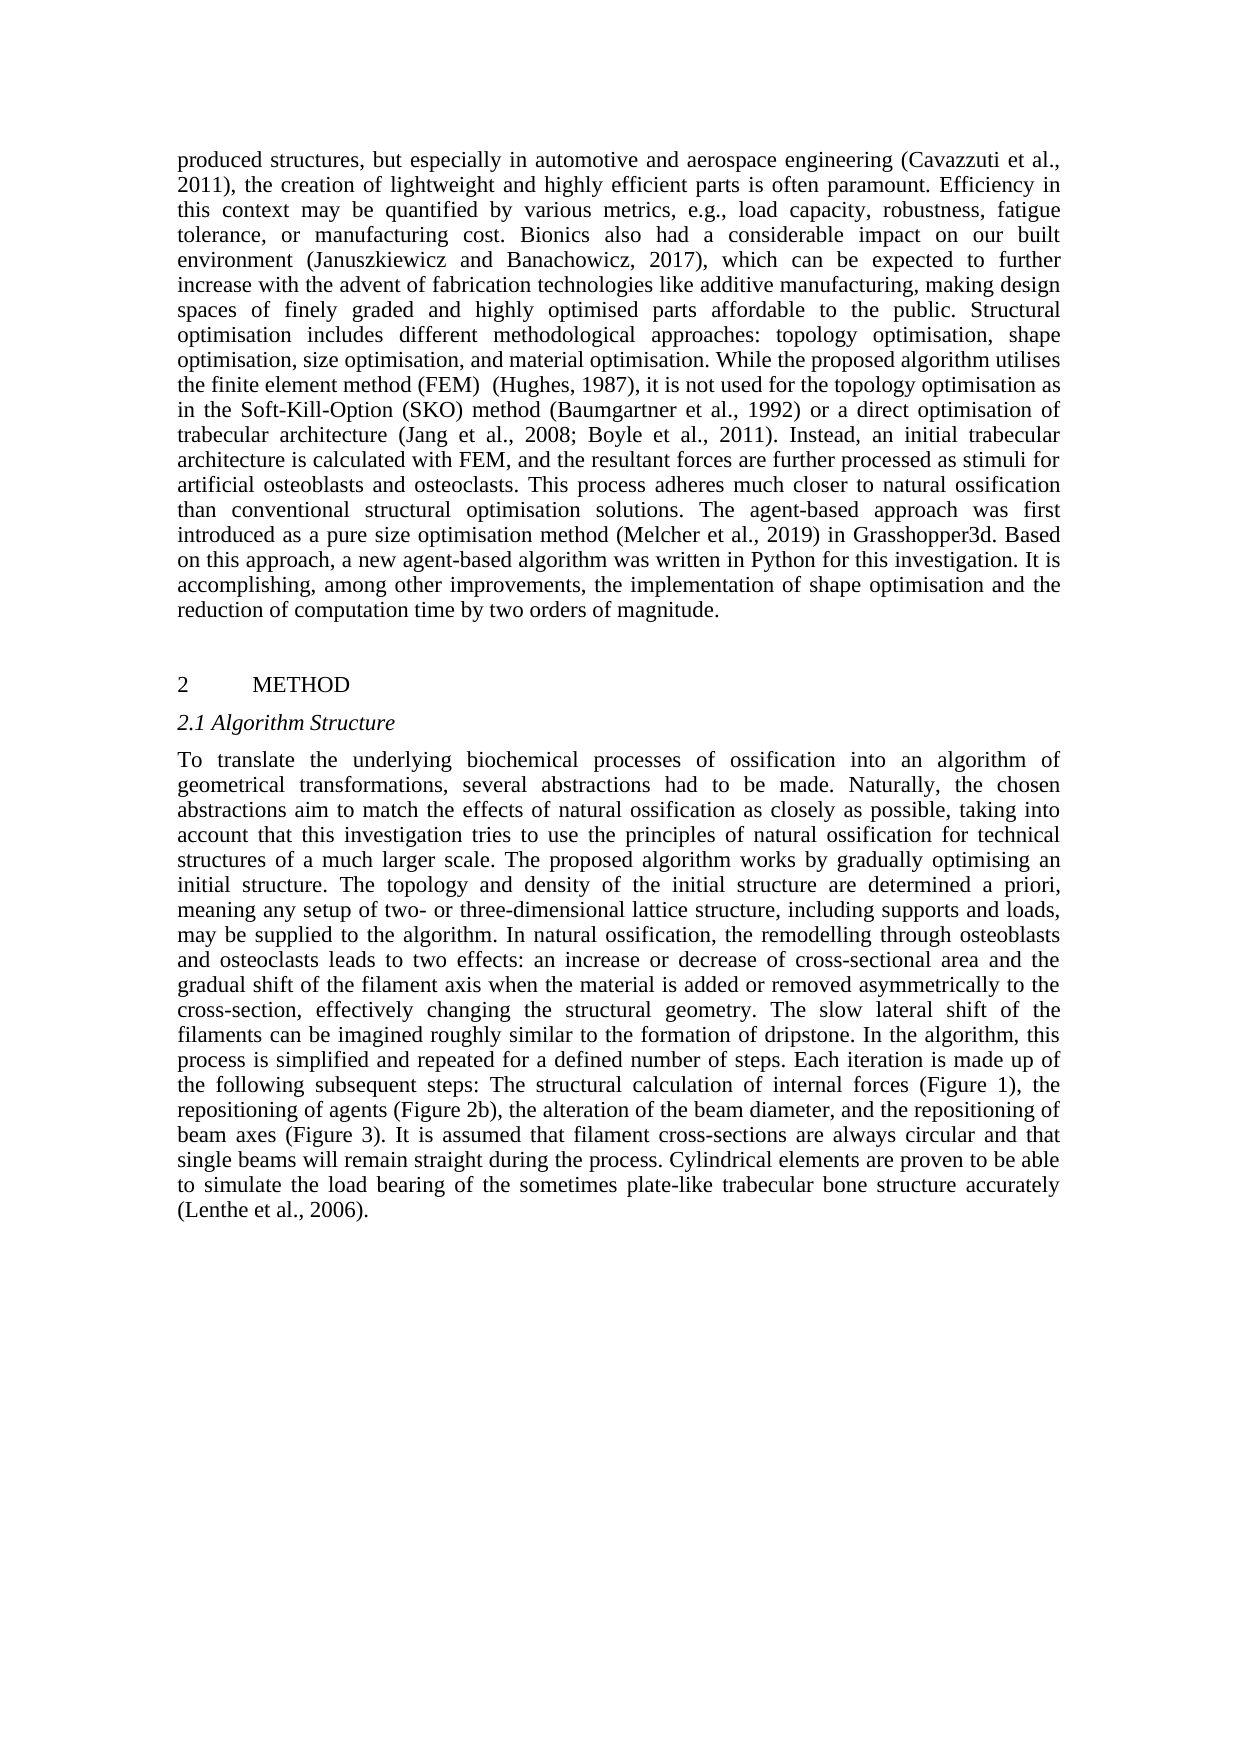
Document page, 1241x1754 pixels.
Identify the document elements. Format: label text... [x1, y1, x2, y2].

text To translate the underlying biochemical processes of ossification into an algorithm of geometrical transformations, several abstractions had to be made. Naturally, the chosen abstractions aim to match the effects of natural ossification as closely as possible, taking into account that this investigation tries to use the principles of natural ossification for technical structures of a much larger scale. The proposed algorithm works by gradually optimising an initial structure. The topology and density of the initial structure are determined a priori, meaning any setup of two- or three-dimensional lattice structure, including supports and loads, may be supplied to the algorithm. In natural ossification, the remodelling through osteoblasts and osteoclasts leads to two effects: an increase or decrease of cross-sectional area and the gradual shift of the filament axis when the material is added or removed asymmetrically to the cross-section, effectively changing the structural geometry. The slow lateral shift of the filaments can be imagined roughly similar to the formation of dripstone. In the algorithm, this process is simplified and repeated for a defined number of steps. Each iteration is made up of the following subsequent steps: The structural calculation of internal forces (Figure 1), the repositioning of agents (Figure 2b), the alteration of the beam diameter, and the repositioning of beam axes (Figure 3). It is assumed that filament cross-sections are always circular and that single beams will remain straight during the process. Cylindrical elements are proven to be able to simulate the load bearing of the sometimes plate-like trabecular bone structure accurately (Lenthe et al., 2006). [177, 748, 1062, 1223]
list METHOD [177, 673, 1062, 698]
text 2.1 Algorithm Structure [177, 710, 1062, 735]
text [177, 148, 1062, 623]
